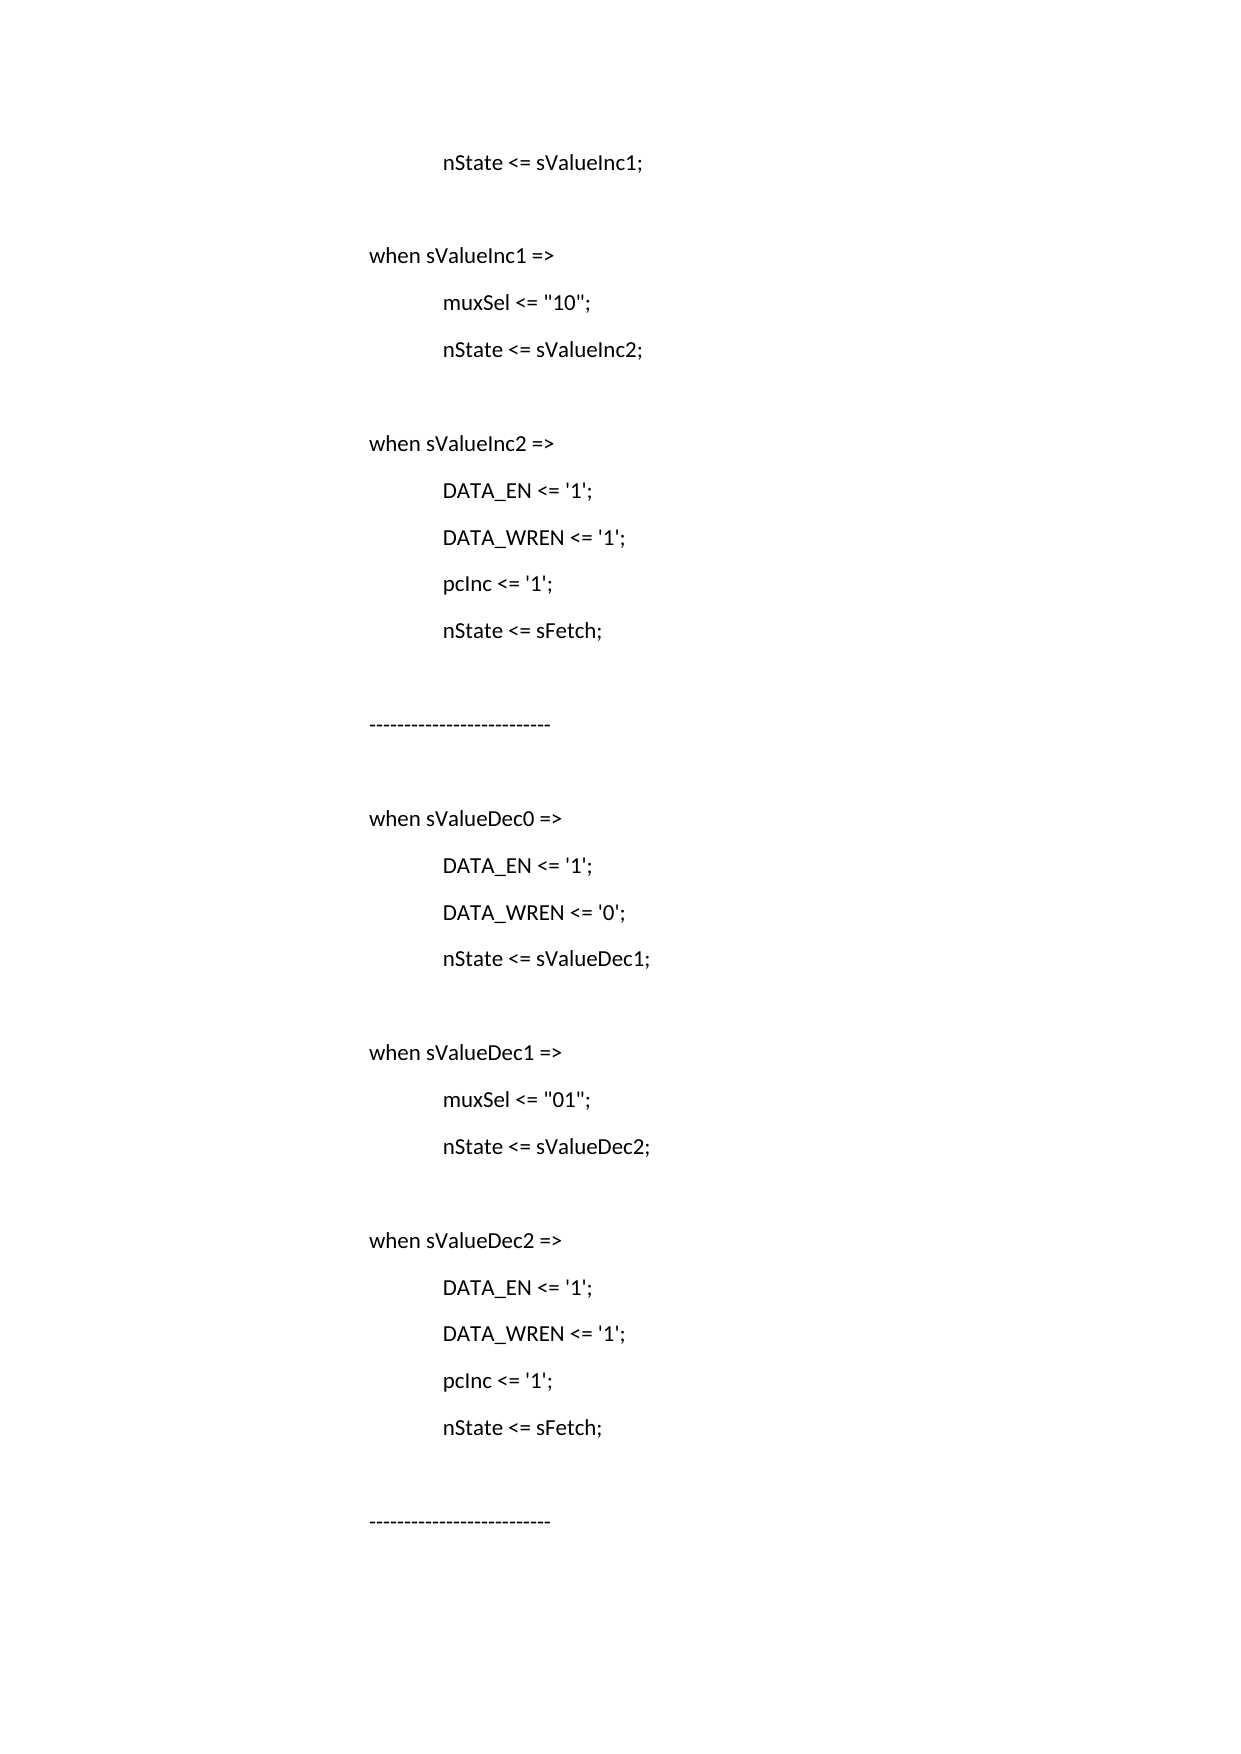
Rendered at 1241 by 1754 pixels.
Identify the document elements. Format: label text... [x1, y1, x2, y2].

text nState <= sValueDec1; [148, 944, 1093, 972]
text nState <= sValueInc2; [148, 335, 1093, 363]
text pcInc <= '1'; [148, 569, 1093, 597]
text when sValueDec1 => [148, 1038, 1093, 1066]
text DATA_WREN <= '1'; [148, 1319, 1093, 1347]
text when sValueDec2 => [148, 1226, 1093, 1254]
text pcInc <= '1'; [148, 1366, 1093, 1394]
text -------------------------- [148, 1507, 1093, 1535]
text muxSel <= "01"; [148, 1085, 1093, 1113]
text DATA_EN <= '1'; [148, 476, 1093, 504]
text nState <= sFetch; [148, 616, 1093, 644]
text when sValueDec0 => [148, 804, 1093, 832]
text DATA_WREN <= '0'; [148, 898, 1093, 926]
text nState <= sValueInc1; [148, 148, 1093, 176]
text DATA_EN <= '1'; [148, 1273, 1093, 1301]
text when sValueInc1 => [148, 241, 1093, 269]
text nState <= sValueDec2; [148, 1132, 1093, 1160]
text nState <= sFetch; [148, 1413, 1093, 1441]
text when sValueInc2 => [148, 429, 1093, 457]
text -------------------------- [148, 710, 1093, 738]
text DATA_WREN <= '1'; [148, 523, 1093, 551]
text DATA_EN <= '1'; [148, 851, 1093, 879]
text muxSel <= "10"; [148, 288, 1093, 316]
